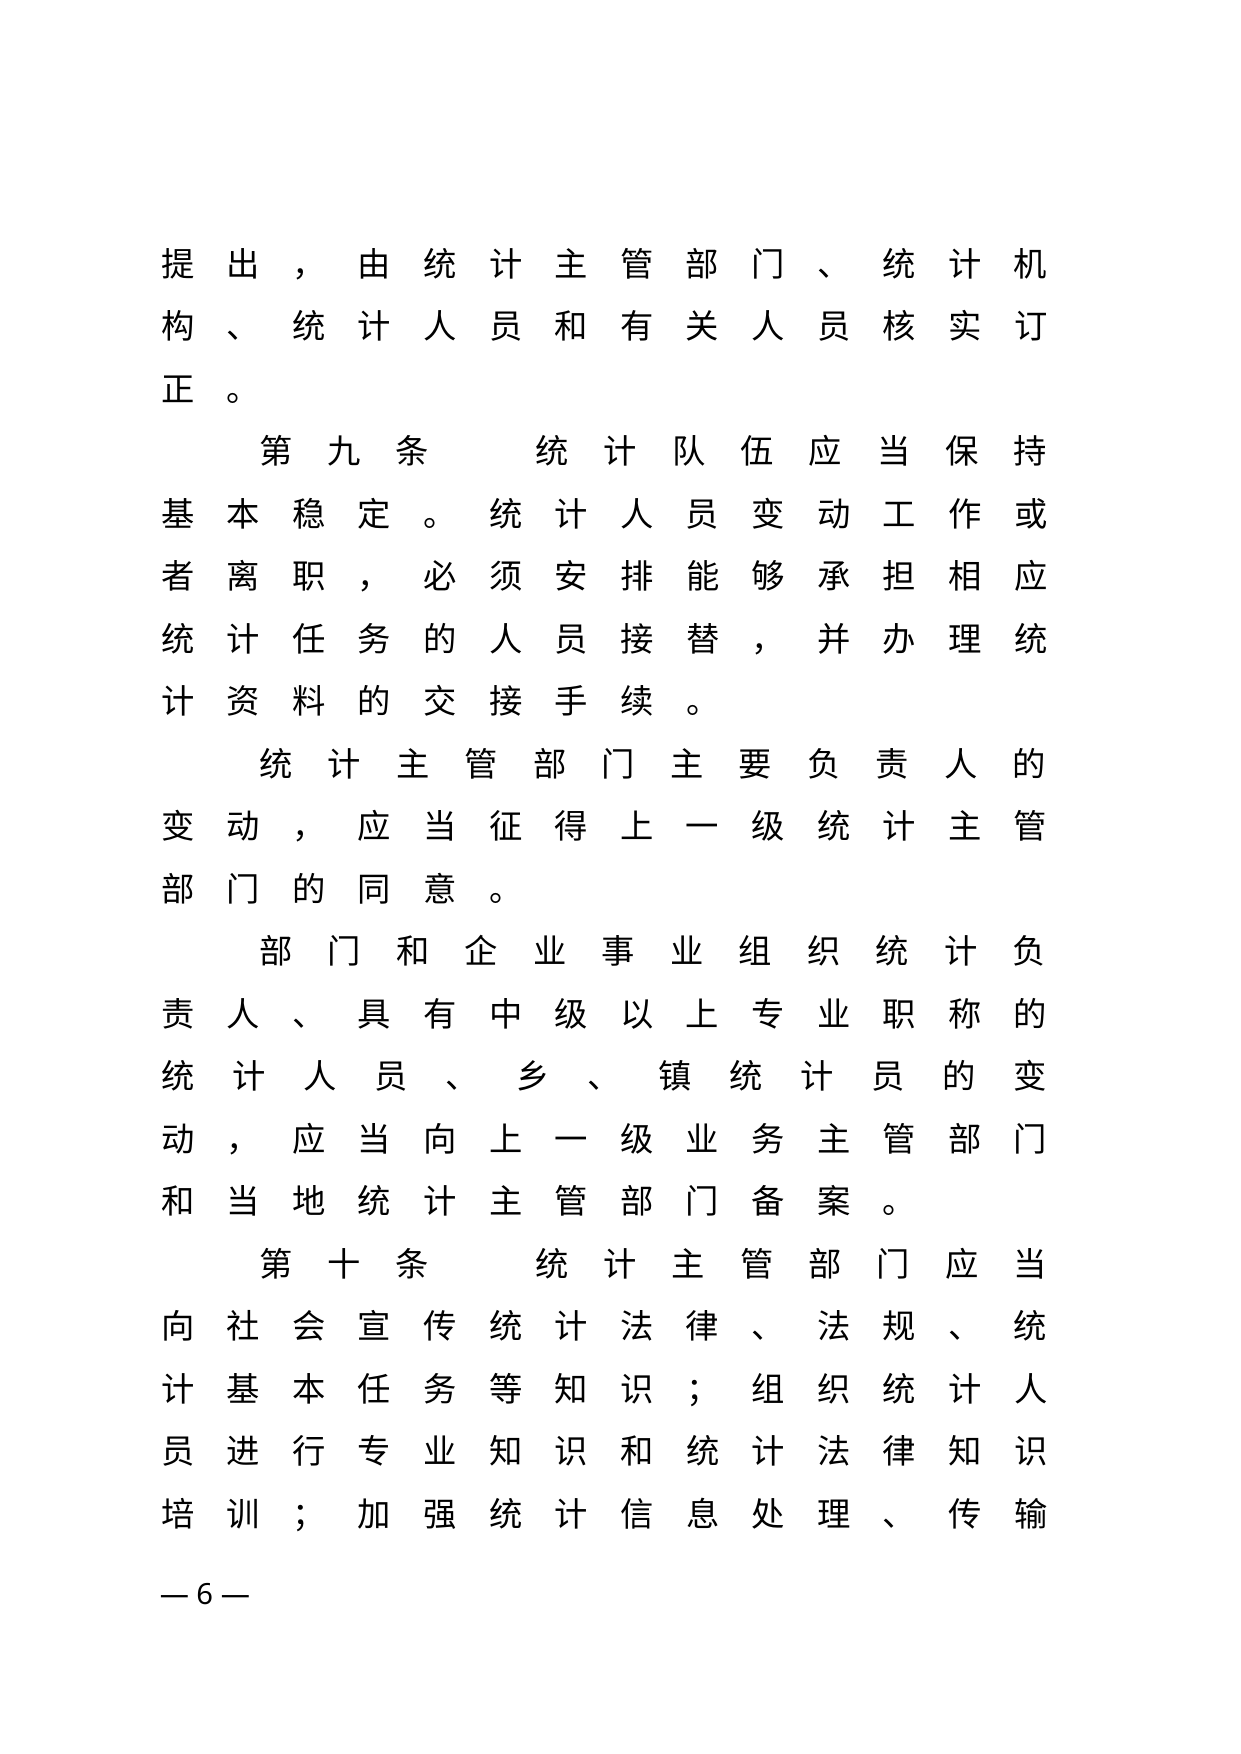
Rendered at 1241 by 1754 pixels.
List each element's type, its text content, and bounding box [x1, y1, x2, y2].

text 统计主管部门主要负责人的变动，应当征得上一级统计主管部门的同意。 [161, 731, 1079, 918]
text 第九条 统计队伍应当保持基本稳定。统计人员变动工作或者离职，必须安排能够承担相应统计任务的人员接替，并办理统计资料的交接手续。 [161, 418, 1079, 731]
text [161, 1231, 1079, 1543]
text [161, 231, 1079, 418]
text 部门和企业事业组织统计负责人、具有中级以上专业职称的统计人员、乡、镇统计员的变动，应当向上一级业务主管部门和当地统计主管部门备案。 [161, 918, 1079, 1231]
